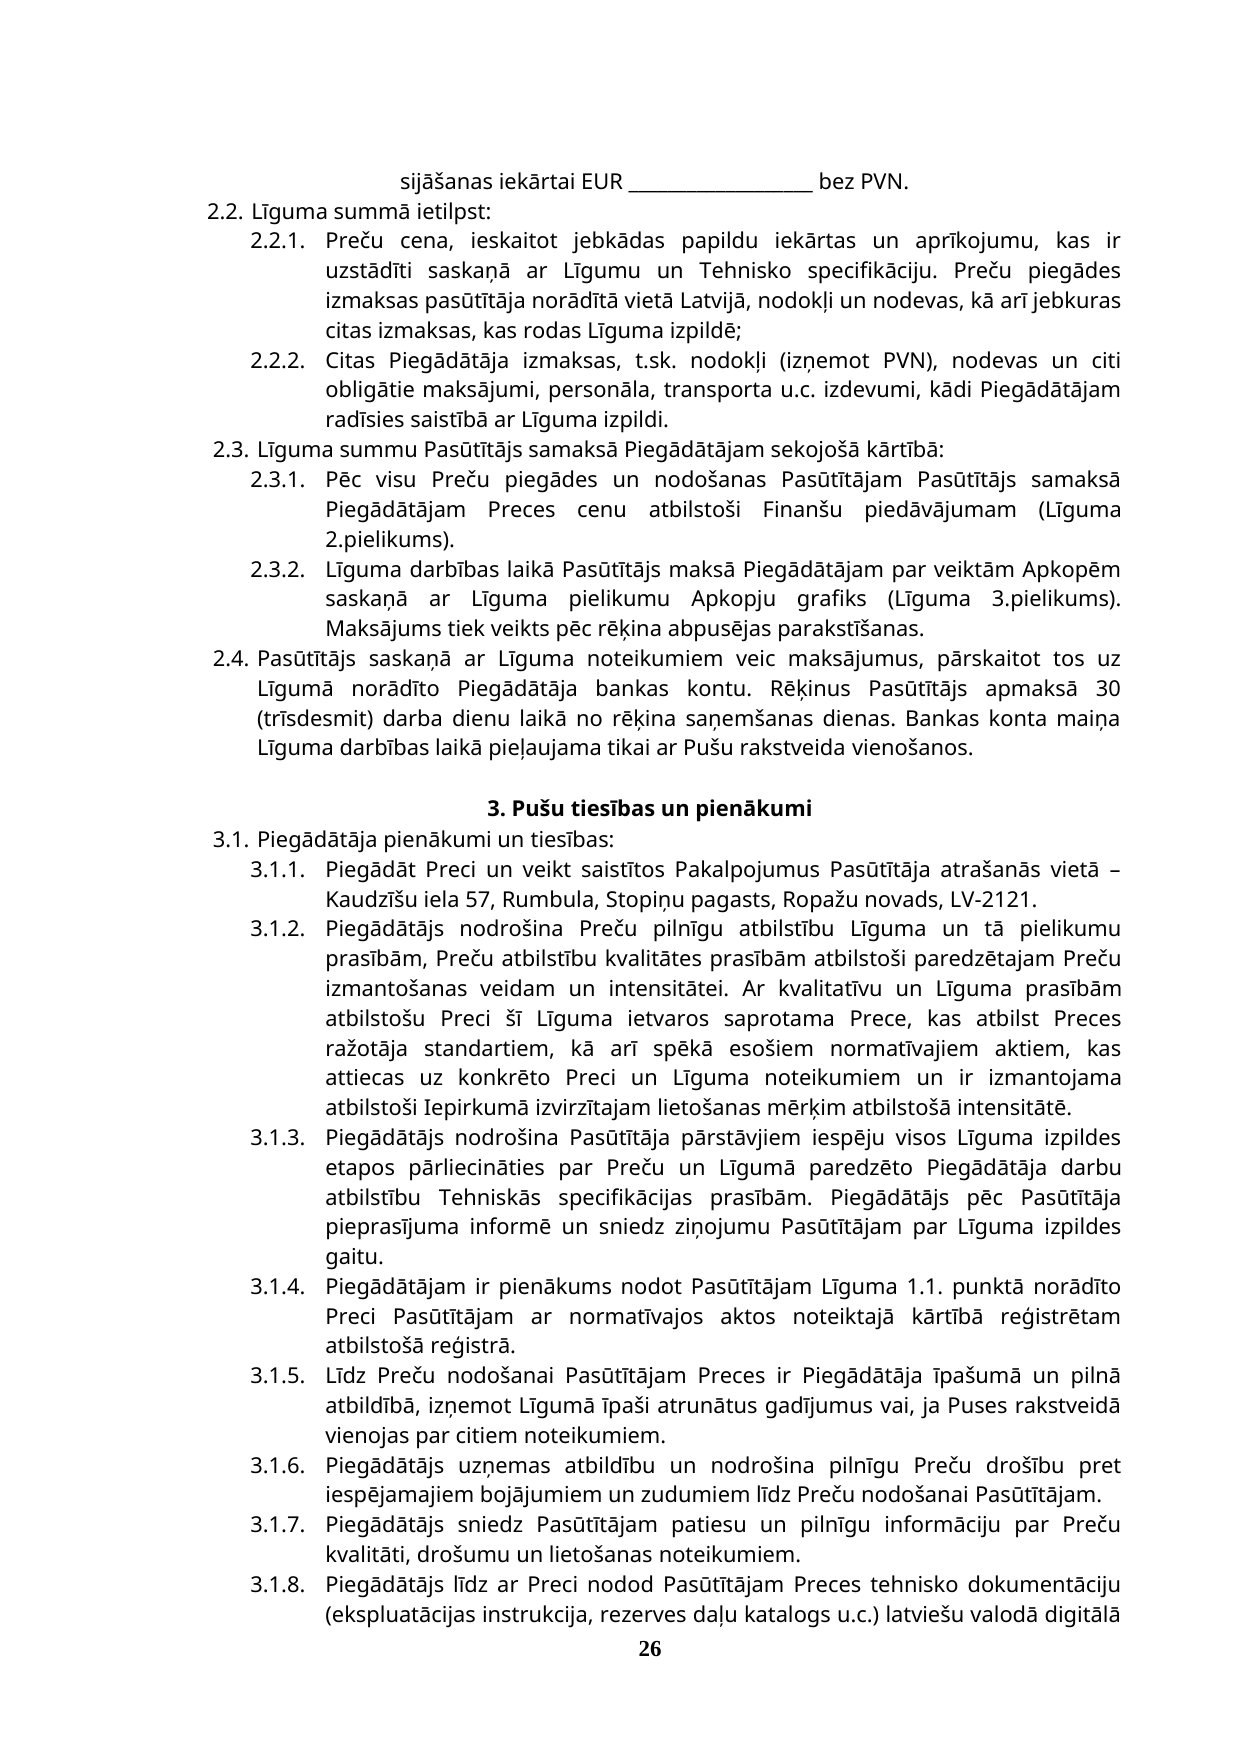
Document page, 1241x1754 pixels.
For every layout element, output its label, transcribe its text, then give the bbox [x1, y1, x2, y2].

text 3. Pušu tiesības un pienākumi [177, 793, 1122, 822]
list Piegādātāja pienākumi un tiesības: [213, 824, 1122, 854]
list Piegādāt Preci un veikt saistītos Pakalpojumus Pasūtītāja atrašanās vietā – Kaudzīšu iela 57, Rumbula, Stopiņu pagasts, Ropažu novads, LV-2121. [250, 854, 1122, 913]
list Citas Piegādātāja izmaksas, t.sk. nodokļi (izņemot PVN), nodevas un citi obligātie maksājumi, personāla, transporta u.c. izdevumi, kādi Piegādātājam radīsies saistībā ar Līguma izpildi. [250, 345, 1122, 434]
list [250, 1569, 1122, 1628]
list Pēc visu Preču piegādes un nodošanas Pasūtītājam Pasūtītājs samaksā Piegādātājam Preces cenu atbilstoši Finanšu piedāvājumam (Līguma 2.pielikums). [250, 464, 1122, 553]
list Līguma summu Pasūtītājs samaksā Piegādātājam sekojošā kārtībā: [213, 434, 1122, 464]
list Pasūtītājs saskaņā ar Līguma noteikumiem veic maksājumus, pārskaitot tos uz Līgumā norādīto Piegādātāja bankas kontu. Rēķinus Pasūtītājs apmaksā 30 (trīsdesmit) darba dienu laikā no rēķina saņemšanas dienas. Bankas konta maiņa Līguma darbības laikā pieļaujama tikai ar Pušu rakstveida vienošanos. [213, 643, 1122, 762]
list Līguma darbības laikā Pasūtītājs maksā Piegādātājam par veiktām Apkopēm saskaņā ar Līguma pielikumu Apkopju grafiks (Līguma 3.pielikums). Maksājums tiek veikts pēc rēķina abpusējas parakstīšanas. [250, 553, 1122, 643]
list Preču cena, ieskaitot jebkādas papildu iekārtas un aprīkojumu, kas ir uzstādīti saskaņā ar Līgumu un Tehnisko specifikāciju. Preču piegādes izmaksas pasūtītāja norādītā vietā Latvijā, nodokļi un nodevas, kā arī jebkuras citas izmaksas, kas rodas Līguma izpildē; [250, 226, 1122, 345]
list Piegādātājs uzņemas atbildību un nodrošina pilnīgu Preču drošību pret iespējamajiem bojājumiem un zudumiem līdz Preču nodošanai Pasūtītājam. [250, 1449, 1122, 1509]
list Piegādātājs sniedz Pasūtītājam patiesu un pilnīgu informāciju par Preču kvalitāti, drošumu un lietošanas noteikumiem. [250, 1509, 1122, 1569]
list Piegādātājs nodrošina Pasūtītāja pārstāvjiem iespēju visos Līguma izpildes etapos pārliecināties par Preču un Līgumā paredzēto Piegādātāja darbu atbilstību Tehniskās specifikācijas prasībām. Piegādātājs pēc Pasūtītāja pieprasījuma informē un sniedz ziņojumu Pasūtītājam par Līguma izpildes gaitu. [250, 1122, 1122, 1271]
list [325, 166, 1122, 196]
list Līdz Preču nodošanai Pasūtītājam Preces ir Piegādātāja īpašumā un pilnā atbildībā, izņemot Līgumā īpaši atrunātus gadījumus vai, ja Puses rakstveidā vienojas par citiem noteikumiem. [250, 1360, 1122, 1449]
list Piegādātājam ir pienākums nodot Pasūtītājam Līguma 1.1. punktā norādīto Preci Pasūtītājam ar normatīvajos aktos noteiktajā kārtībā reģistrētam atbilstošā reģistrā. [250, 1271, 1122, 1360]
list Piegādātājs nodrošina Preču pilnīgu atbilstību Līguma un tā pielikumu prasībām, Preču atbilstību kvalitātes prasībām atbilstoši paredzētajam Preču izmantošanas veidam un intensitātei. Ar kvalitatīvu un Līguma prasībām atbilstošu Preci šī Līguma ietvaros saprotama Prece, kas atbilst Preces ražotāja standartiem, kā arī spēkā esošiem normatīvajiem aktiem, kas attiecas uz konkrēto Preci un Līguma noteikumiem un ir izmantojama atbilstoši Iepirkumā izvirzītajam lietošanas mērķim atbilstošā intensitātē. [250, 913, 1122, 1122]
list Līguma summā ietilpst: [207, 196, 1122, 226]
